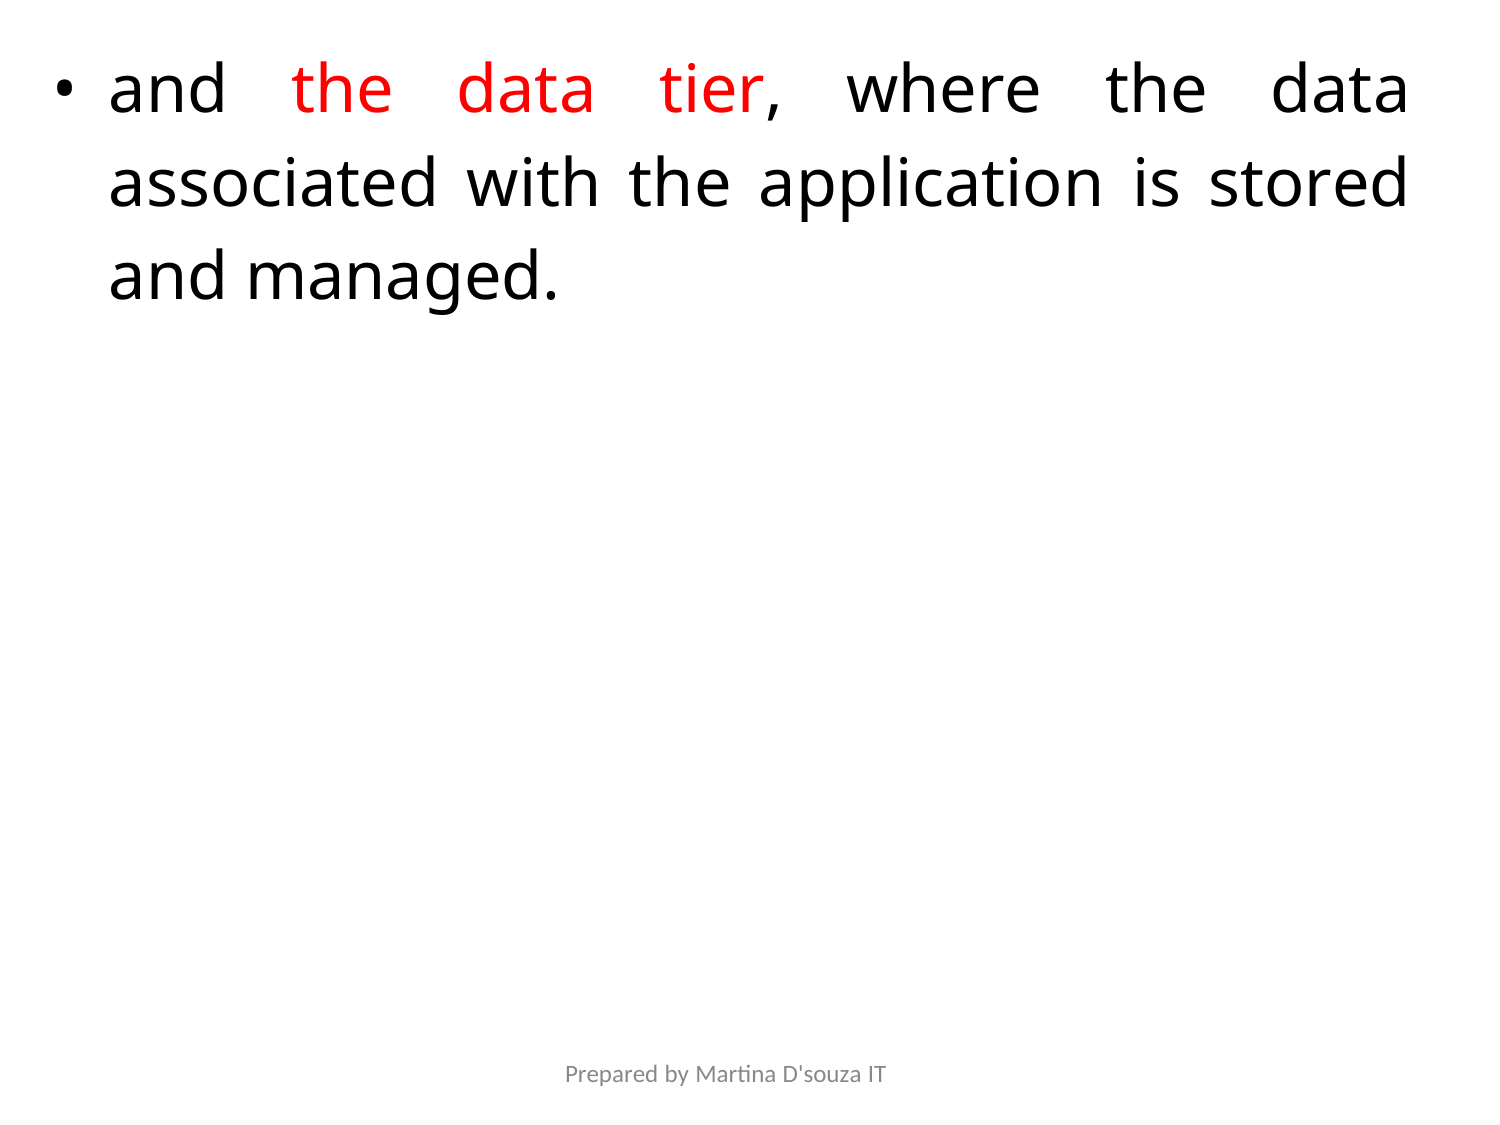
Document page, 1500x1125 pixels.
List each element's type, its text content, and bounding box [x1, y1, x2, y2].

list and the data tier, where the data associated with the application is stored and managed. [52, 42, 1411, 319]
